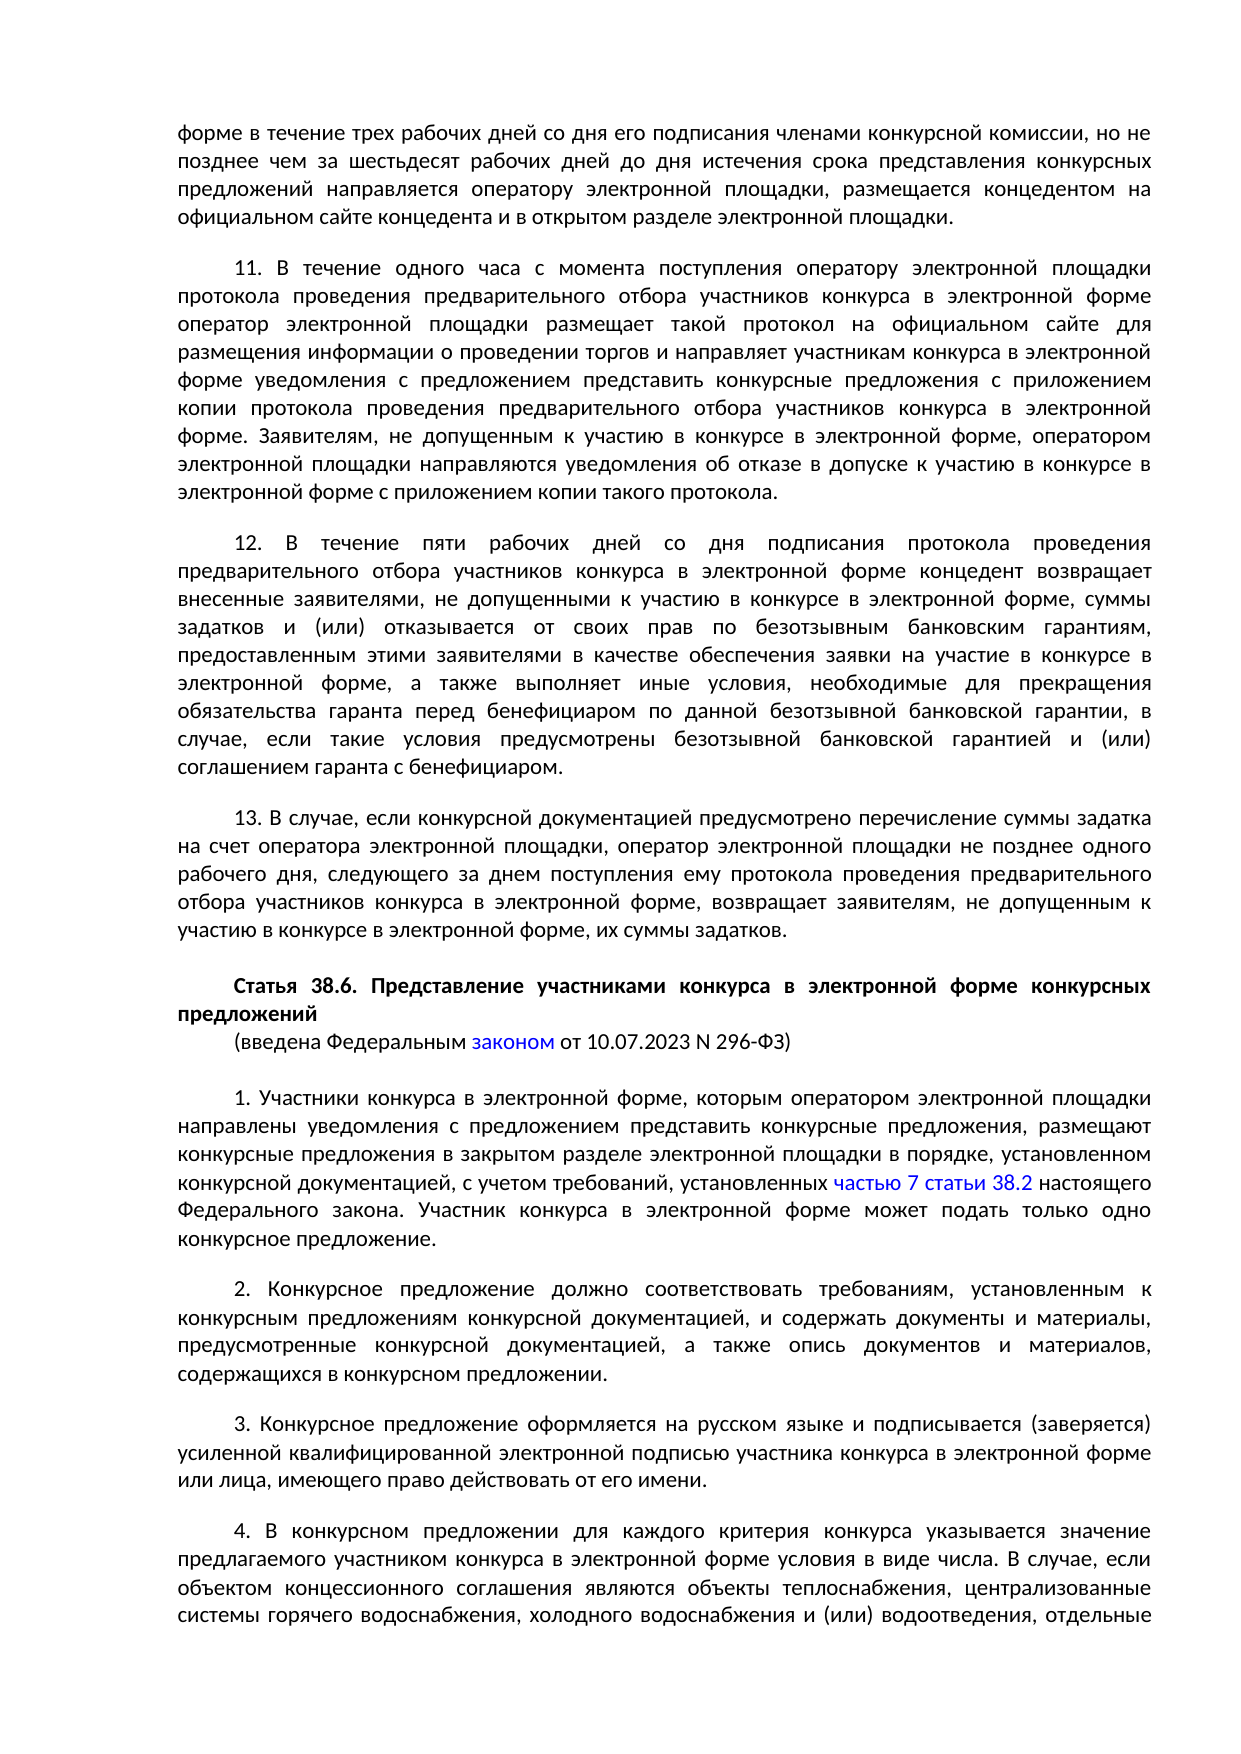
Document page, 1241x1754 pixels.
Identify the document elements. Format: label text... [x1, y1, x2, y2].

text (введена Федеральным законом от 10.07.2023 N 296-ФЗ) [177, 1027, 1152, 1056]
text 11. В течение одного часа с момента поступления оператору электронной площадки протокола проведения предварительного отбора участников конкурса в электронной форме оператор электронной площадки размещает такой протокол на официальном сайте для размещения информации о проведении торгов и направляет участникам конкурса в электронной форме уведомления с предложением представить конкурсные предложения с приложением копии протокола проведения предварительного отбора участников конкурса в электронной форме. Заявителям, не допущенным к участию в конкурсе в электронной форме, оператором электронной площадки направляются уведомления об отказе в допуске к участию в конкурсе в электронной форме с приложением копии такого протокола. [177, 253, 1152, 505]
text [177, 1517, 1152, 1629]
text 1. Участники конкурса в электронной форме, которым оператором электронной площадки направлены уведомления с предложением представить конкурсные предложения, размещают конкурсные предложения в закрытом разделе электронной площадки в порядке, установленном конкурсной документацией, с учетом требований, установленных частью 7 статьи 38.2 настоящего Федерального закона. Участник конкурса в электронной форме может подать только одно конкурсное предложение. [177, 1083, 1152, 1252]
text 2. Конкурсное предложение должно соответствовать требованиям, установленным к конкурсным предложениям конкурсной документацией, и содержать документы и материалы, предусмотренные конкурсной документацией, а также опись документов и материалов, содержащихся в конкурсном предложении. [177, 1274, 1152, 1387]
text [177, 118, 1152, 230]
text 13. В случае, если конкурсной документацией предусмотрено перечисление суммы задатка на счет оператора электронной площадки, оператор электронной площадки не позднее одного рабочего дня, следующего за днем поступления ему протокола проведения предварительного отбора участников конкурса в электронной форме, возвращает заявителям, не допущенным к участию в конкурсе в электронной форме, их суммы задатков. [177, 803, 1152, 943]
text 3. Конкурсное предложение оформляется на русском языке и подписывается (заверяется) усиленной квалифицированной электронной подписью участника конкурса в электронной форме или лица, имеющего право действовать от его имени. [177, 1409, 1152, 1494]
title Статья 38.6. Представление участниками конкурса в электронной форме конкурсных предложений [177, 971, 1152, 1027]
text 12. В течение пяти рабочих дней со дня подписания протокола проведения предварительного отбора участников конкурса в электронной форме концедент возвращает внесенные заявителями, не допущенными к участию в конкурсе в электронной форме, суммы задатков и (или) отказывается от своих прав по безотзывным банковским гарантиям, предоставленным этими заявителями в качестве обеспечения заявки на участие в конкурсе в электронной форме, а также выполняет иные условия, необходимые для прекращения обязательства гаранта перед бенефициаром по данной безотзывной банковской гарантии, в случае, если такие условия предусмотрены безотзывной банковской гарантией и (или) соглашением гаранта с бенефициаром. [177, 528, 1152, 780]
